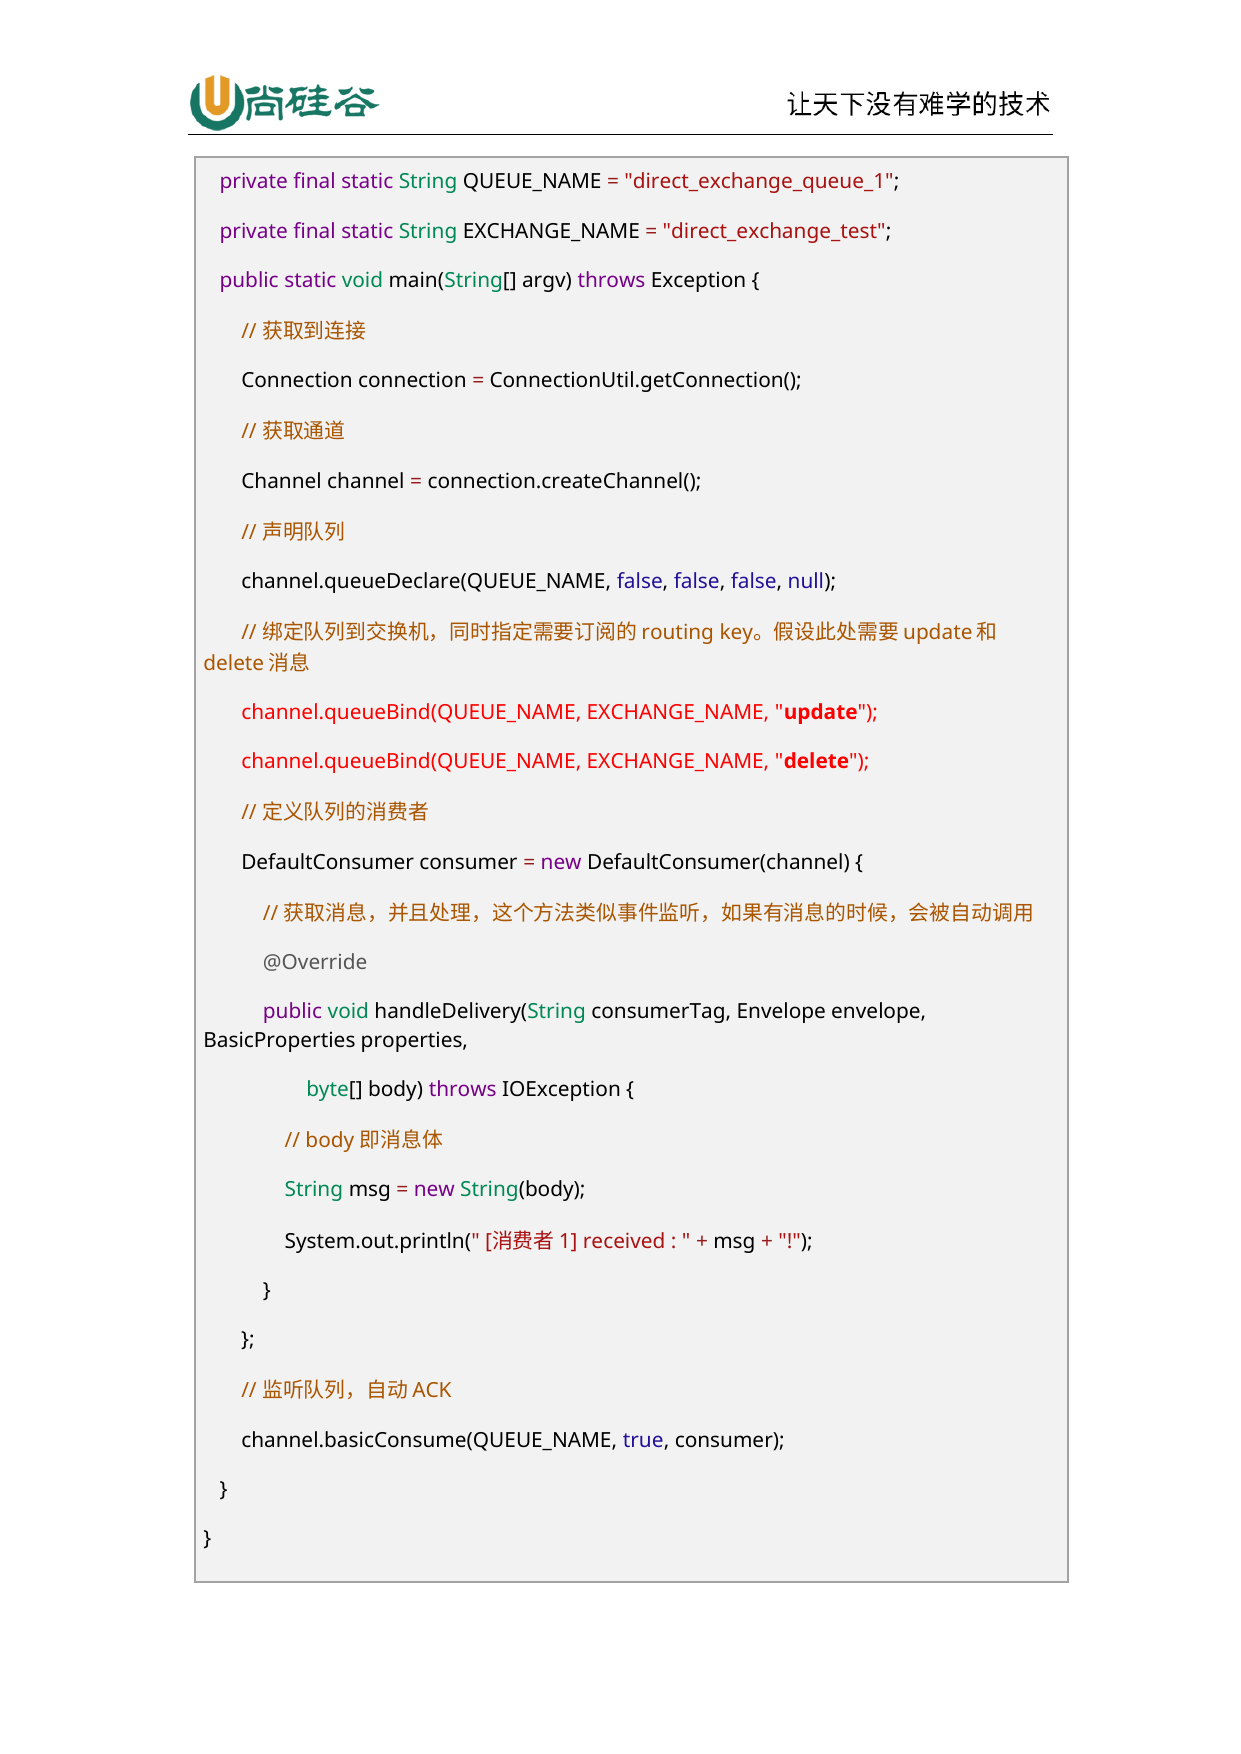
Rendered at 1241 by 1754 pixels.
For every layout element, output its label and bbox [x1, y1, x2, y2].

table_header [196, 158, 1067, 1581]
picture [187, 73, 1053, 132]
